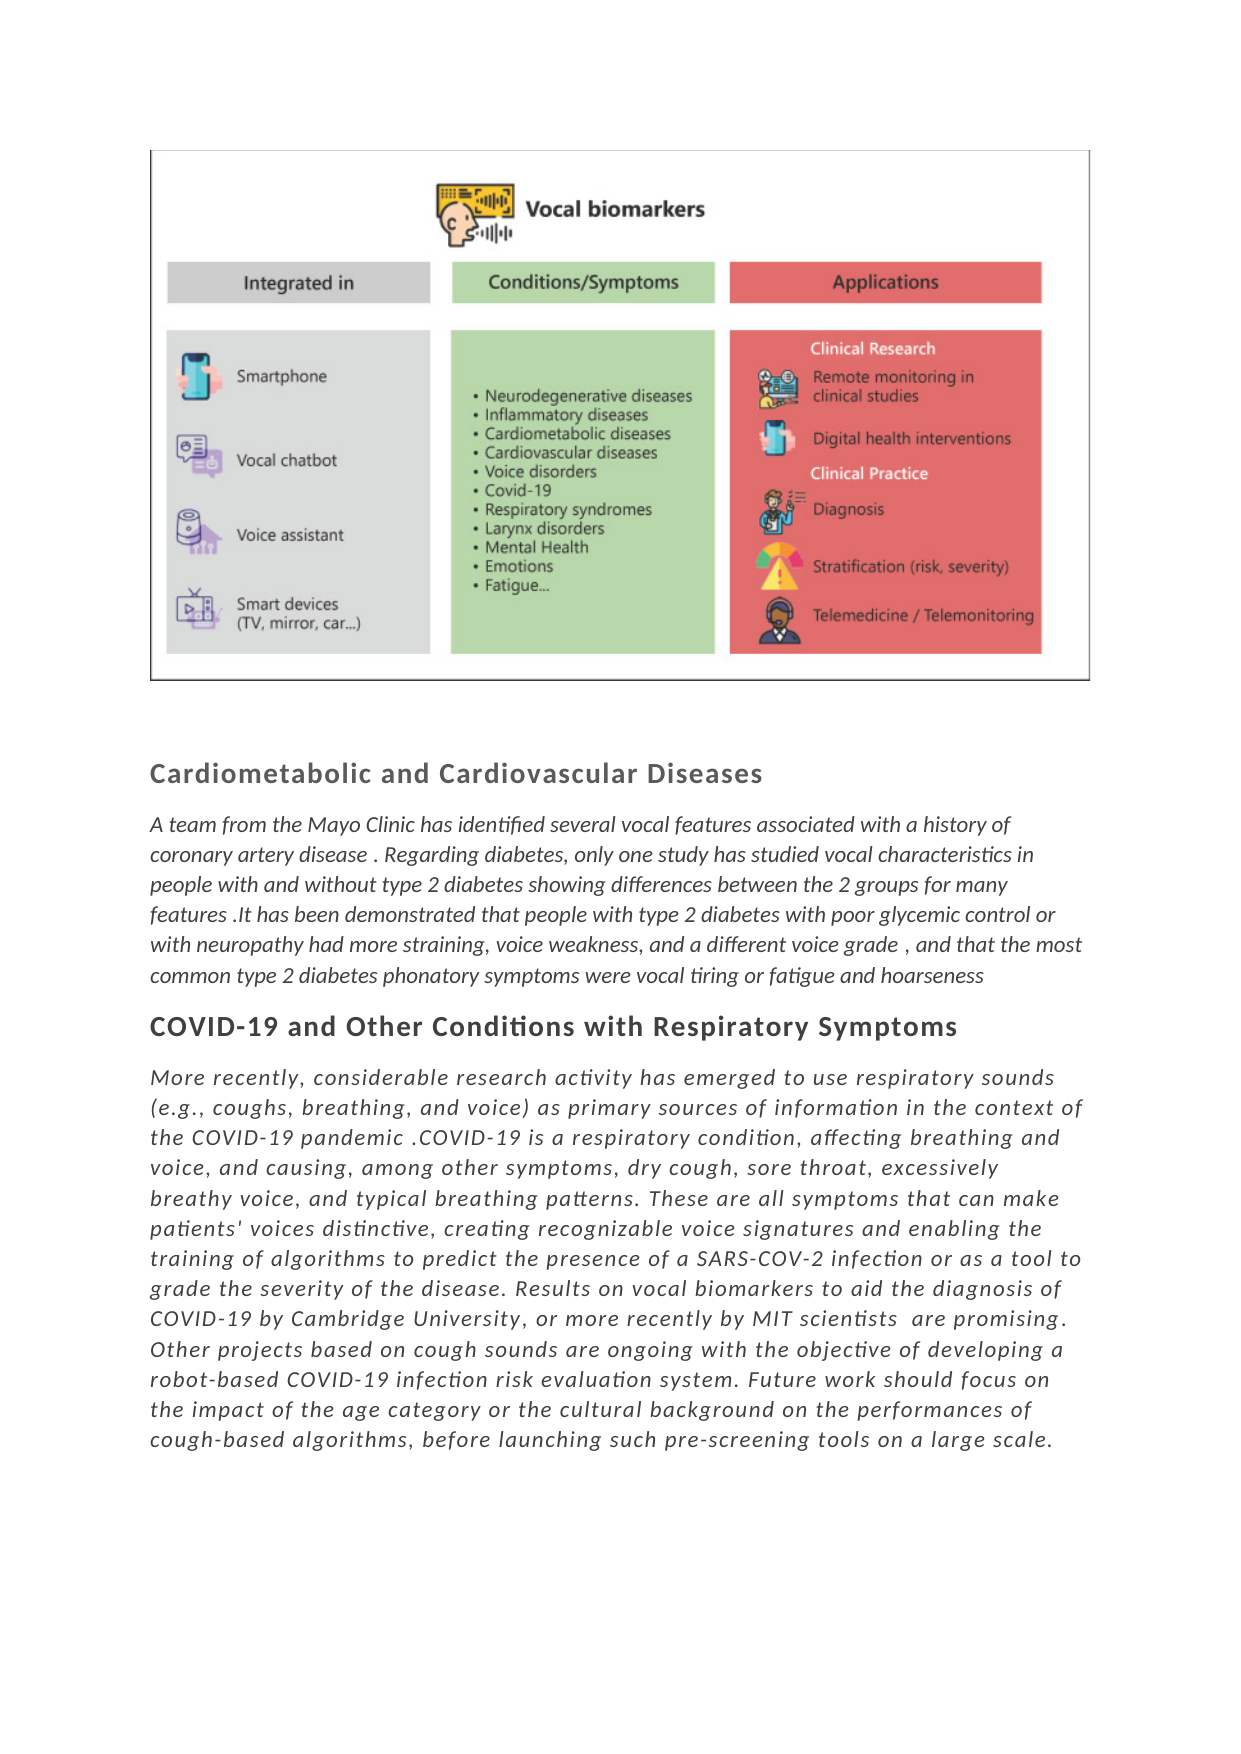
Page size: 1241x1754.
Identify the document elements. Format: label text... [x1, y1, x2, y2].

text A team from the Mayo Clinic has identified several vocal features associated with a history of coronary artery disease . Regarding diabetes, only one study has studied vocal characteristics in people with and without type 2 diabetes showing differences between the 2 groups for many features .It has been demonstrated that people with type 2 diabetes with poor glycemic control or with neuropathy had more straining, voice weakness, and a different voice grade , and that the most common type 2 diabetes phonatory symptoms were vocal tiring or fatigue and hoarseness [150, 810, 1090, 989]
subtitle COVID-19 and Other Conditions with Respiratory Symptoms [150, 1008, 1090, 1043]
subtitle More recently, considerable research activity has emerged to use respiratory sounds (e.g., coughs, breathing, and voice) as primary sources of information in the context of the COVID-19 pandemic .COVID-19 is a respiratory condition, affecting breathing and voice, and causing, among other symptoms, dry cough, sore throat, excessively breathy voice, and typical breathing patterns. These are all symptoms that can make patients' voices distinctive, creating recognizable voice signatures and enabling the training of algorithms to predict the presence of a SARS-COV-2 infection or as a tool to grade the severity of the disease. Results on vocal biomarkers to aid the diagnosis of COVID-19 by Cambridge University, or more recently by MIT scientists are promising. Other projects based on cough sounds are ongoing with the objective of developing a robot-based COVID-19 infection risk evaluation system. Future work should focus on the impact of the age category or the cultural background on the performances of cough-based algorithms, before launching such pre-screening tools on a large scale. [150, 1063, 1090, 1453]
picture [150, 150, 1091, 681]
subtitle Cardiometabolic and Cardiovascular Diseases [150, 755, 1090, 790]
